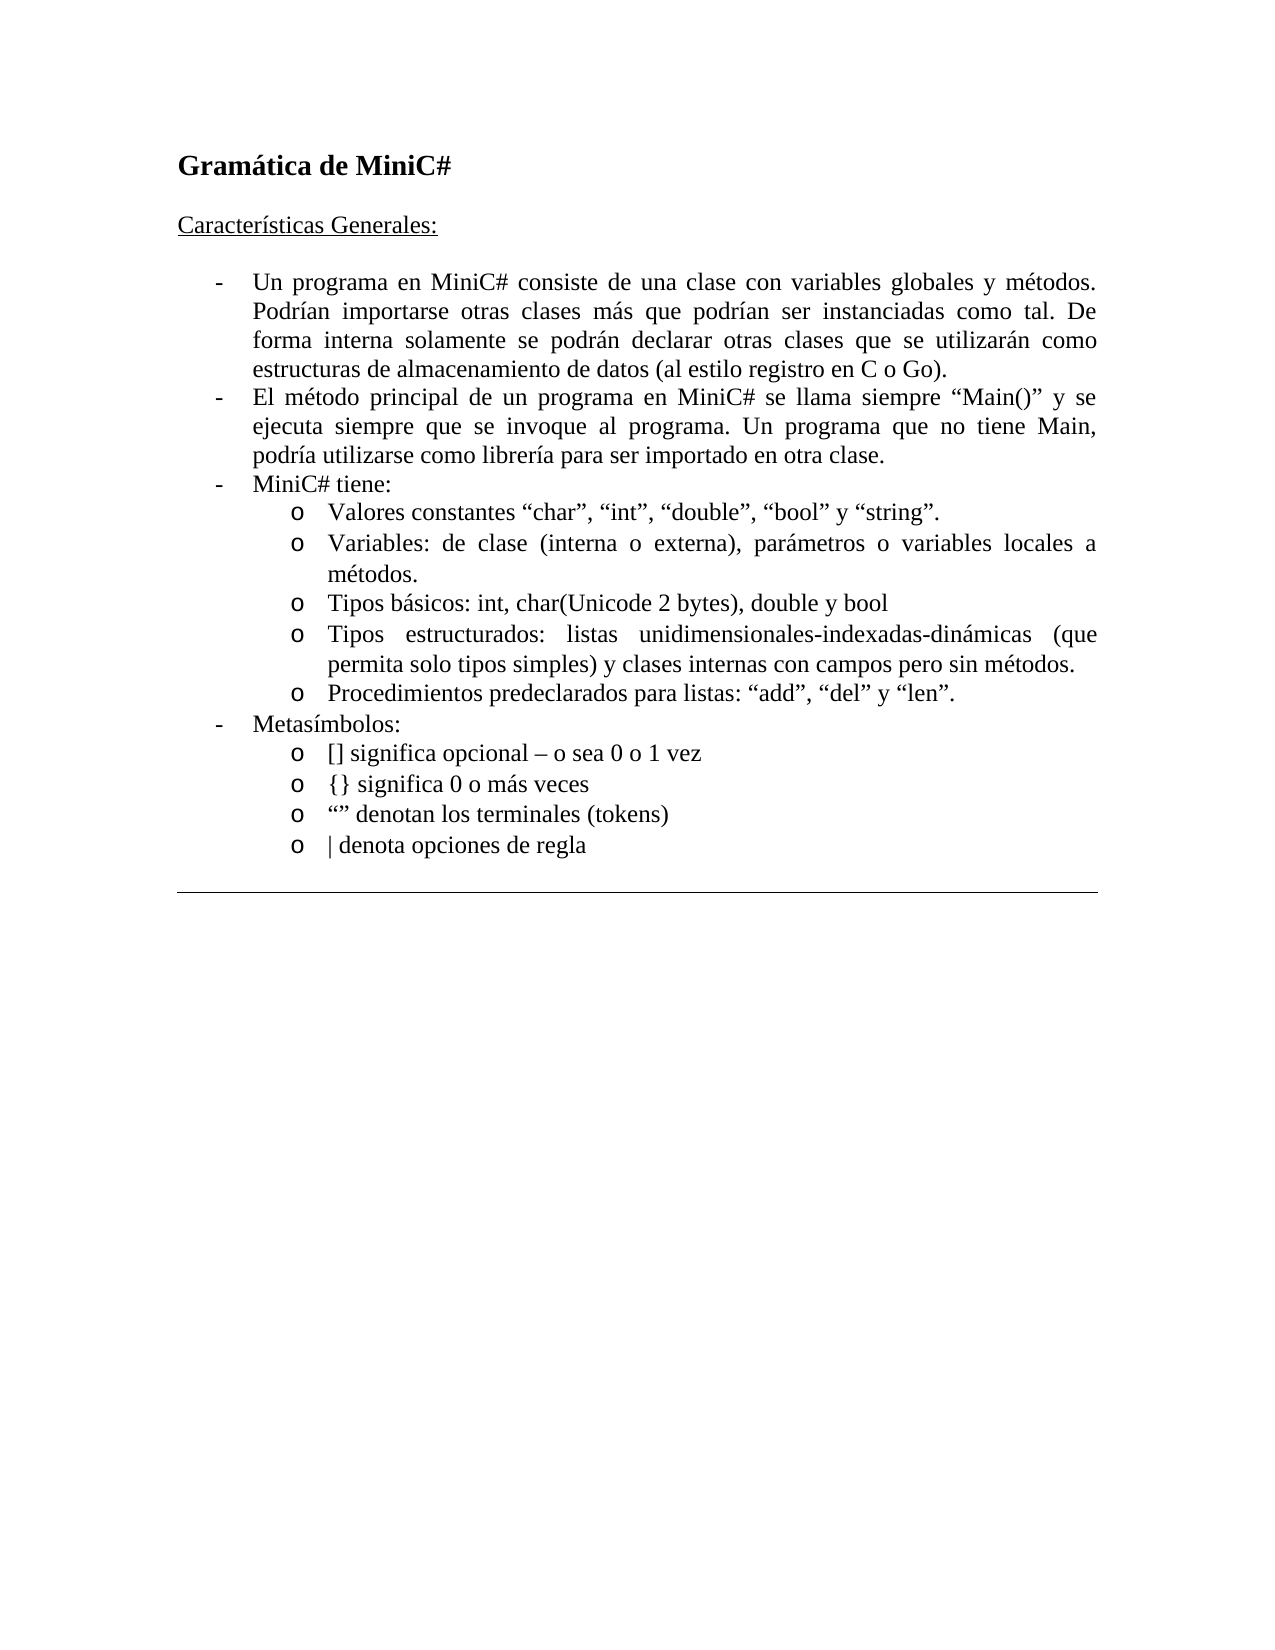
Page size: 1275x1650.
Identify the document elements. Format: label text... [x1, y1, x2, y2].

list Tipos básicos: int, char(Unicode 2 bytes), double y bool [290, 588, 1098, 619]
list Variables: de clase (interna o externa), parámetros o variables locales a métodos. [290, 528, 1098, 588]
list | denota opciones de regla [290, 830, 1098, 861]
text Gramática de MiniC# [177, 148, 1098, 181]
text Características Generales: [177, 210, 1098, 239]
list Tipos estructurados: listas unidimensionales-indexadas-dinámicas (que permita solo tipos simples) y clases internas con campos pero sin métodos. [290, 619, 1098, 678]
list {} significa 0 o más veces [290, 769, 1098, 799]
list Metasímbolos: [215, 709, 1098, 738]
list Valores constantes “char”, “int”, “double”, “bool” y “string”. [290, 497, 1098, 528]
list Procedimientos predeclarados para listas: “add”, “del” y “len”. [290, 678, 1098, 709]
list [] significa opcional – o sea 0 o 1 vez [290, 738, 1098, 769]
list Un programa en MiniC# consiste de una clase con variables globales y métodos. Podrían importarse otras clases más que podrían ser instanciadas como tal. De forma interna solamente se podrán declarar otras clases que se utilizarán como estructuras de almacenamiento de datos (al estilo registro en C o Go). [215, 267, 1098, 382]
list El método principal de un programa en MiniC# se llama siempre “Main()” y se ejecuta siempre que se invoque al programa. Un programa que no tiene Main, podría utilizarse como librería para ser importado en otra clase. [215, 382, 1098, 469]
list MiniC# tiene: [215, 469, 1098, 497]
list “” denotan los terminales (tokens) [290, 799, 1098, 830]
